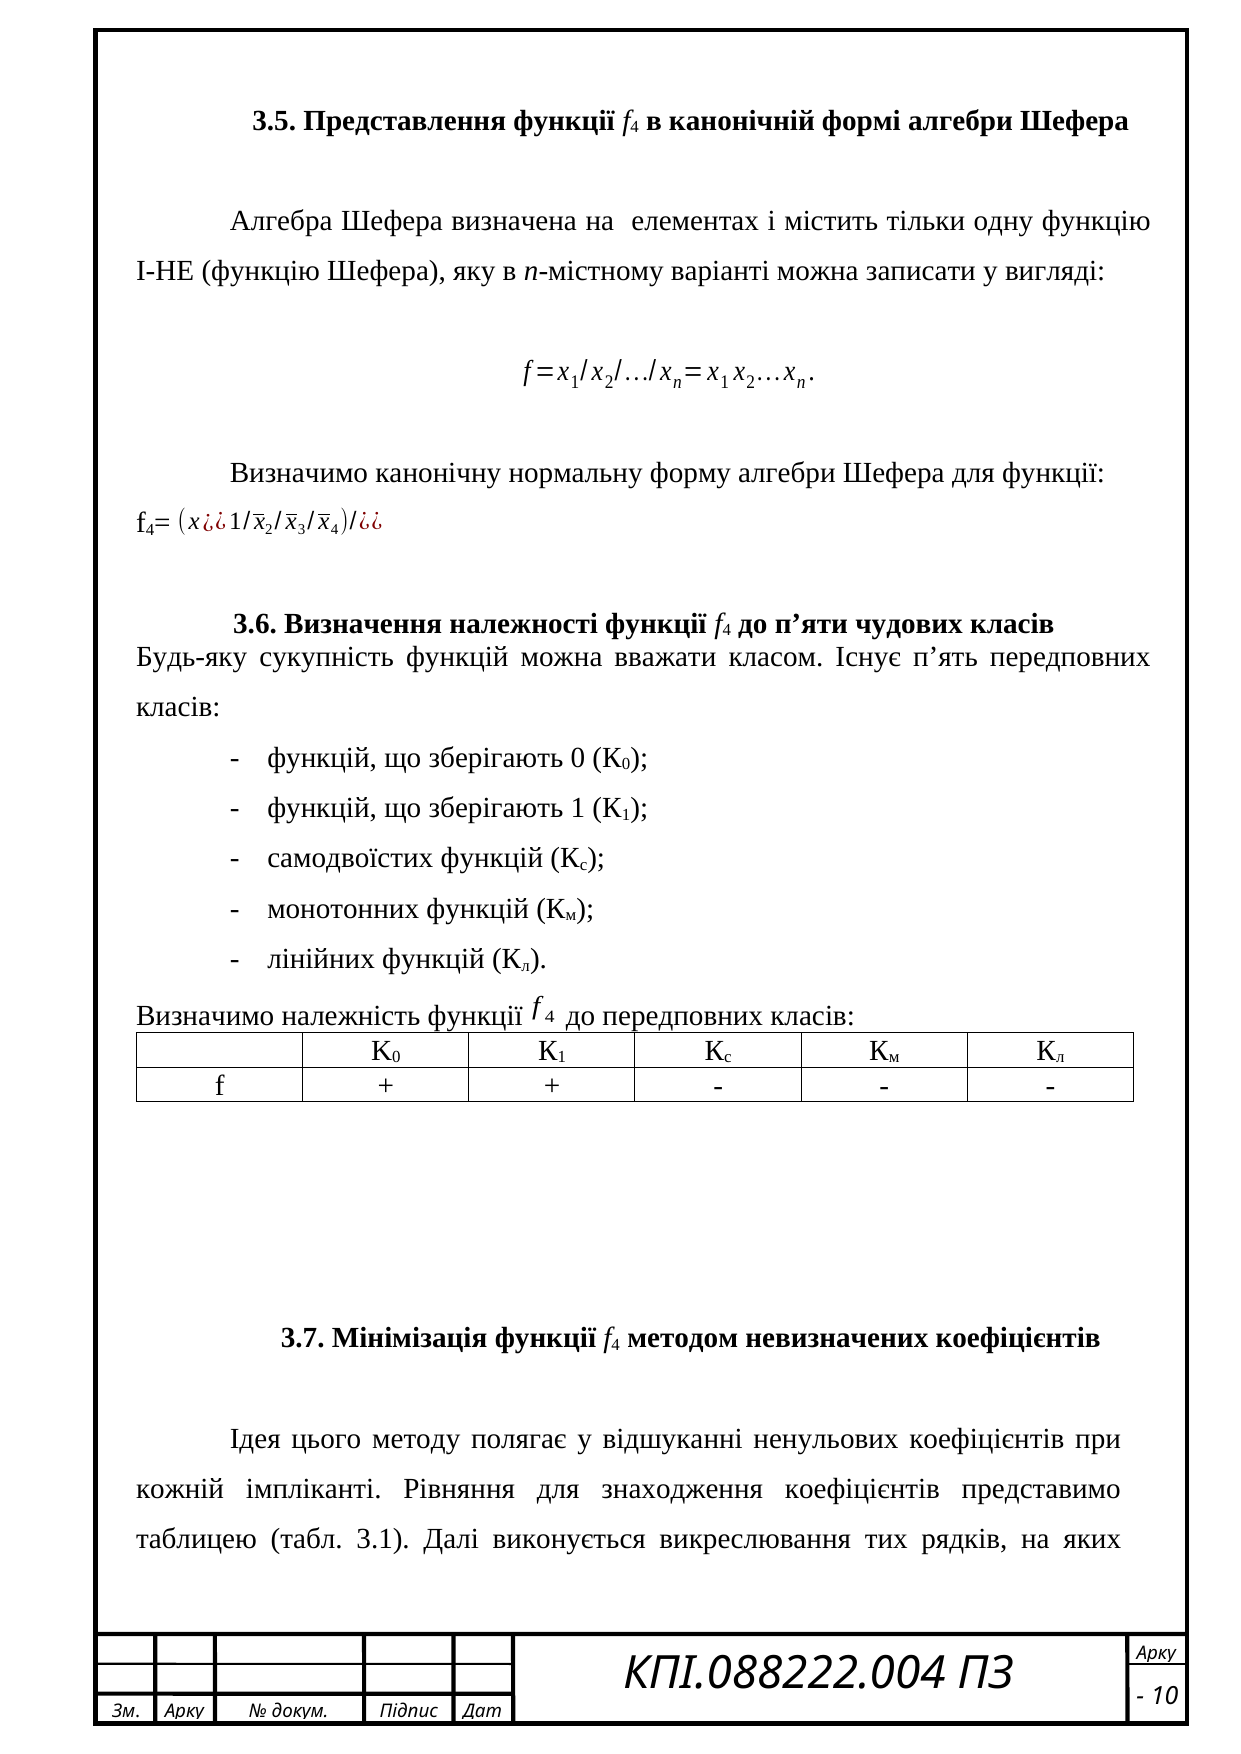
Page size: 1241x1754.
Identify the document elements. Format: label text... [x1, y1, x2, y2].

text Алгебра Шефера визначена на елементах і містить тільки одну функцію І-НЕ (функцію Шефера), яку в n-містному варіанті можна записати у вигляді: [136, 203, 1152, 287]
list лінійних функцій (Кл). [229, 941, 1152, 975]
table_cell + [469, 1068, 634, 1101]
text Будь-яку сукупність функцій можна вважати класом. Існує п’ять передповних класів: [136, 639, 1152, 723]
table_header K0 [303, 1033, 468, 1067]
table_header К1 [469, 1033, 634, 1067]
table_cell f [137, 1068, 302, 1101]
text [136, 1421, 1122, 1555]
table_cell + [303, 1068, 468, 1101]
text Визначимо канонічну нормальну форму алгебри Шефера для функції: [136, 455, 1152, 488]
text 3.6. Визначення належності функції f4 до п’яти чудових класів [136, 606, 1152, 639]
text 3.5. Представлення функції f4 в канонічній формі алгебри Шефера [136, 103, 1152, 136]
table_header [137, 1033, 302, 1067]
list функцій, що зберігають 1 (К1); [229, 790, 1152, 824]
table_header Кс [635, 1033, 801, 1067]
table_cell - [802, 1068, 967, 1101]
list самодвоїстих функцій (Кс); [229, 841, 1152, 874]
table_cell - [968, 1068, 1133, 1101]
table_header Км [802, 1033, 967, 1067]
list монотонних функцій (Км); [229, 891, 1152, 924]
text Визначимо належність функції до передповних класів: [136, 991, 1152, 1032]
table_header Кл [968, 1033, 1133, 1067]
table_cell - [635, 1068, 801, 1101]
text 3.7. Мінімізація функції f4 методом невизначених коефіцієнтів [136, 1320, 1152, 1354]
text f4= [136, 505, 1152, 539]
list функцій, що зберігають 0 (К0); [229, 740, 1152, 773]
